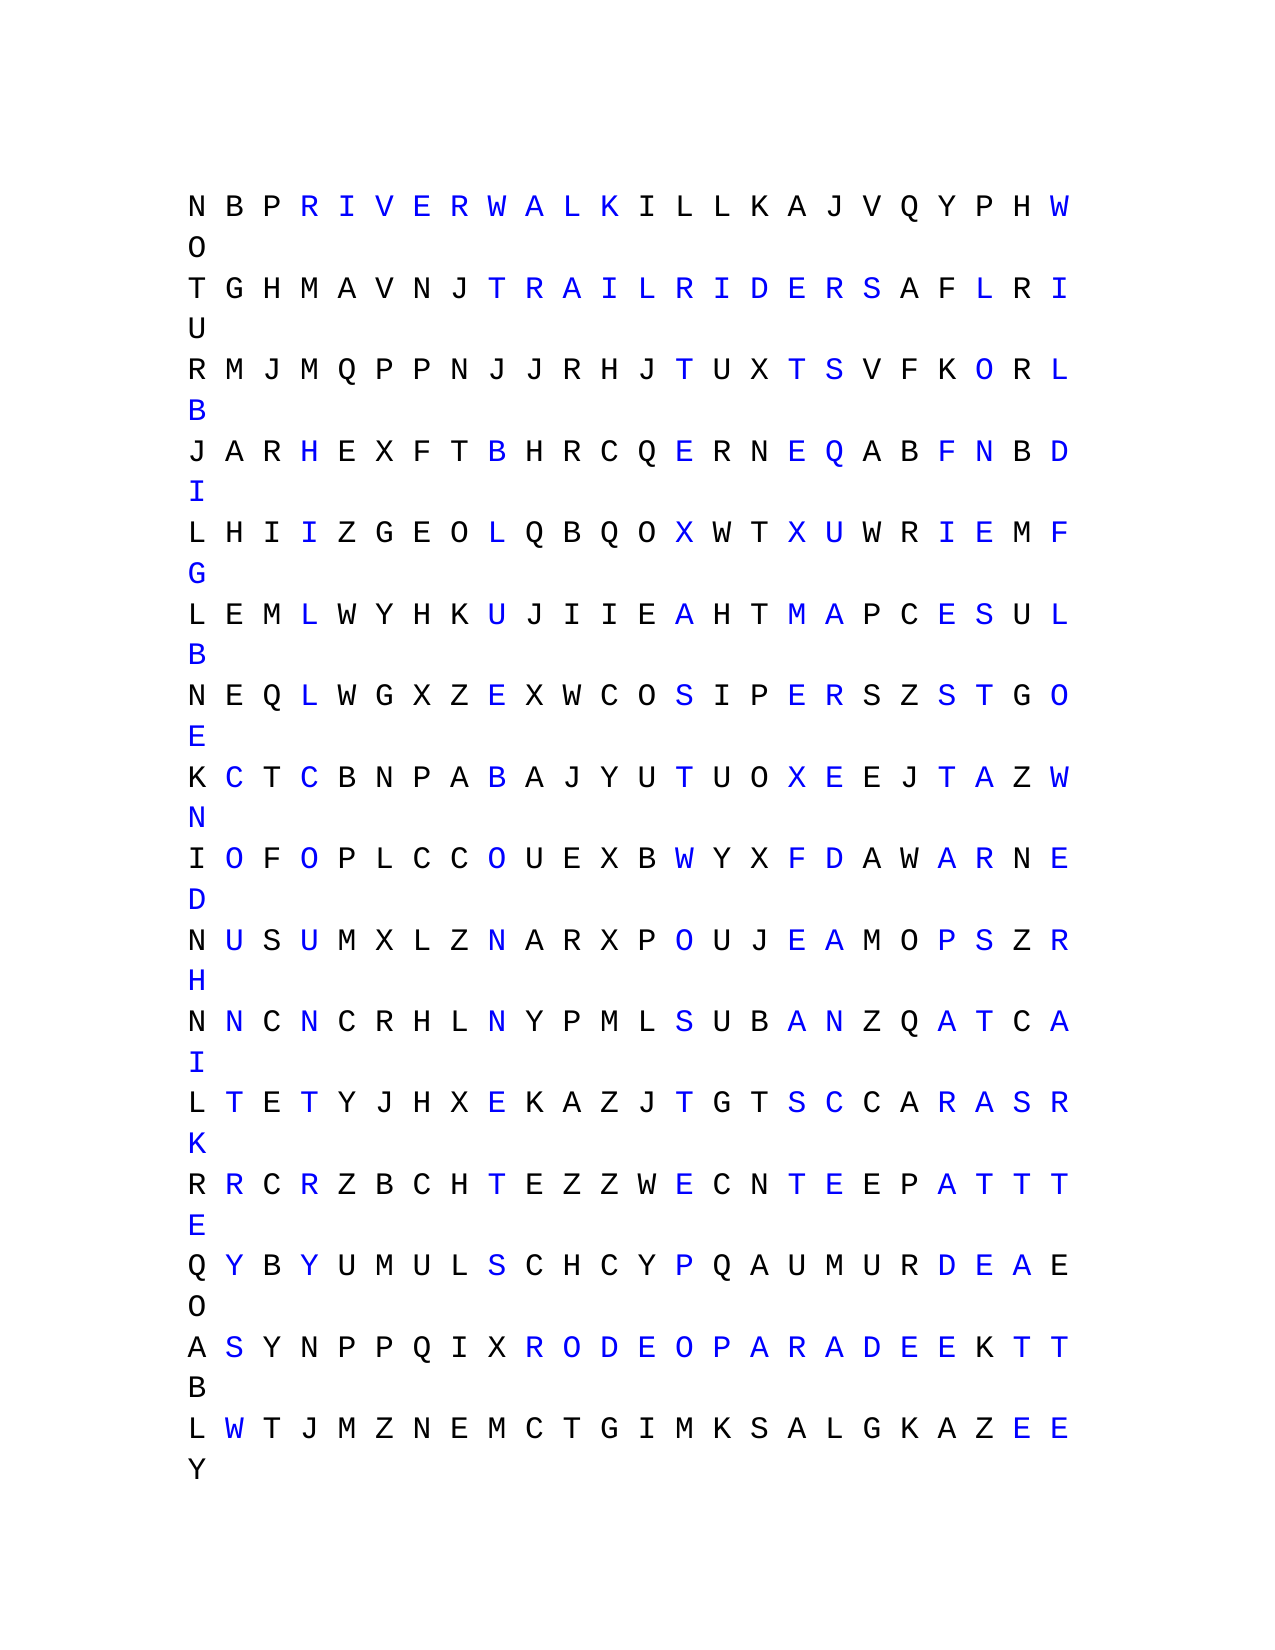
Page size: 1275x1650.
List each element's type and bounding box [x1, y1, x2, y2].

text [187, 150, 1087, 1489]
